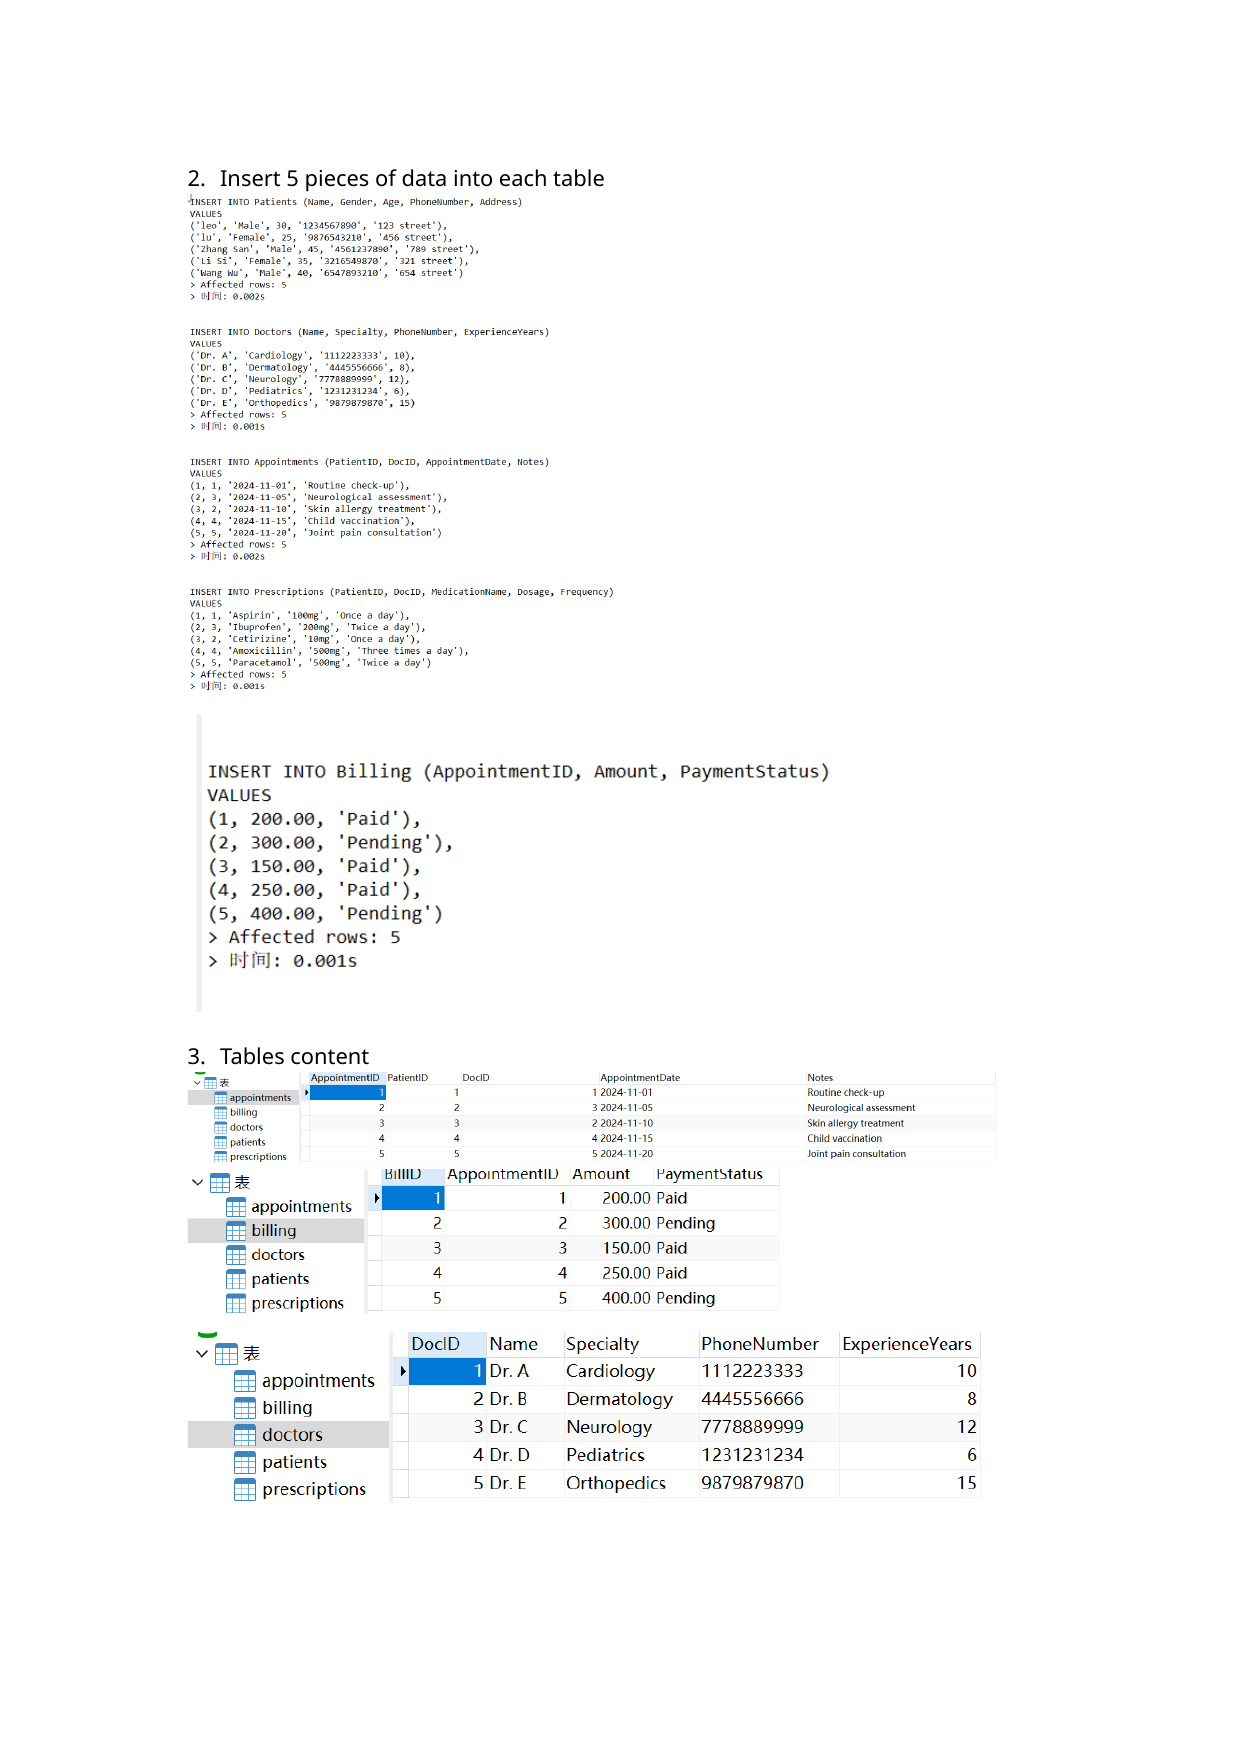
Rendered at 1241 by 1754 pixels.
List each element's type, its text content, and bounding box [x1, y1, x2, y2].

list Tables content [187, 1039, 1053, 1072]
picture [187, 714, 1053, 1012]
picture [187, 194, 1241, 697]
picture [187, 1169, 1052, 1313]
picture [187, 1332, 1053, 1503]
list Insert 5 pieces of data into each table [187, 162, 1053, 194]
picture [187, 1072, 1052, 1162]
